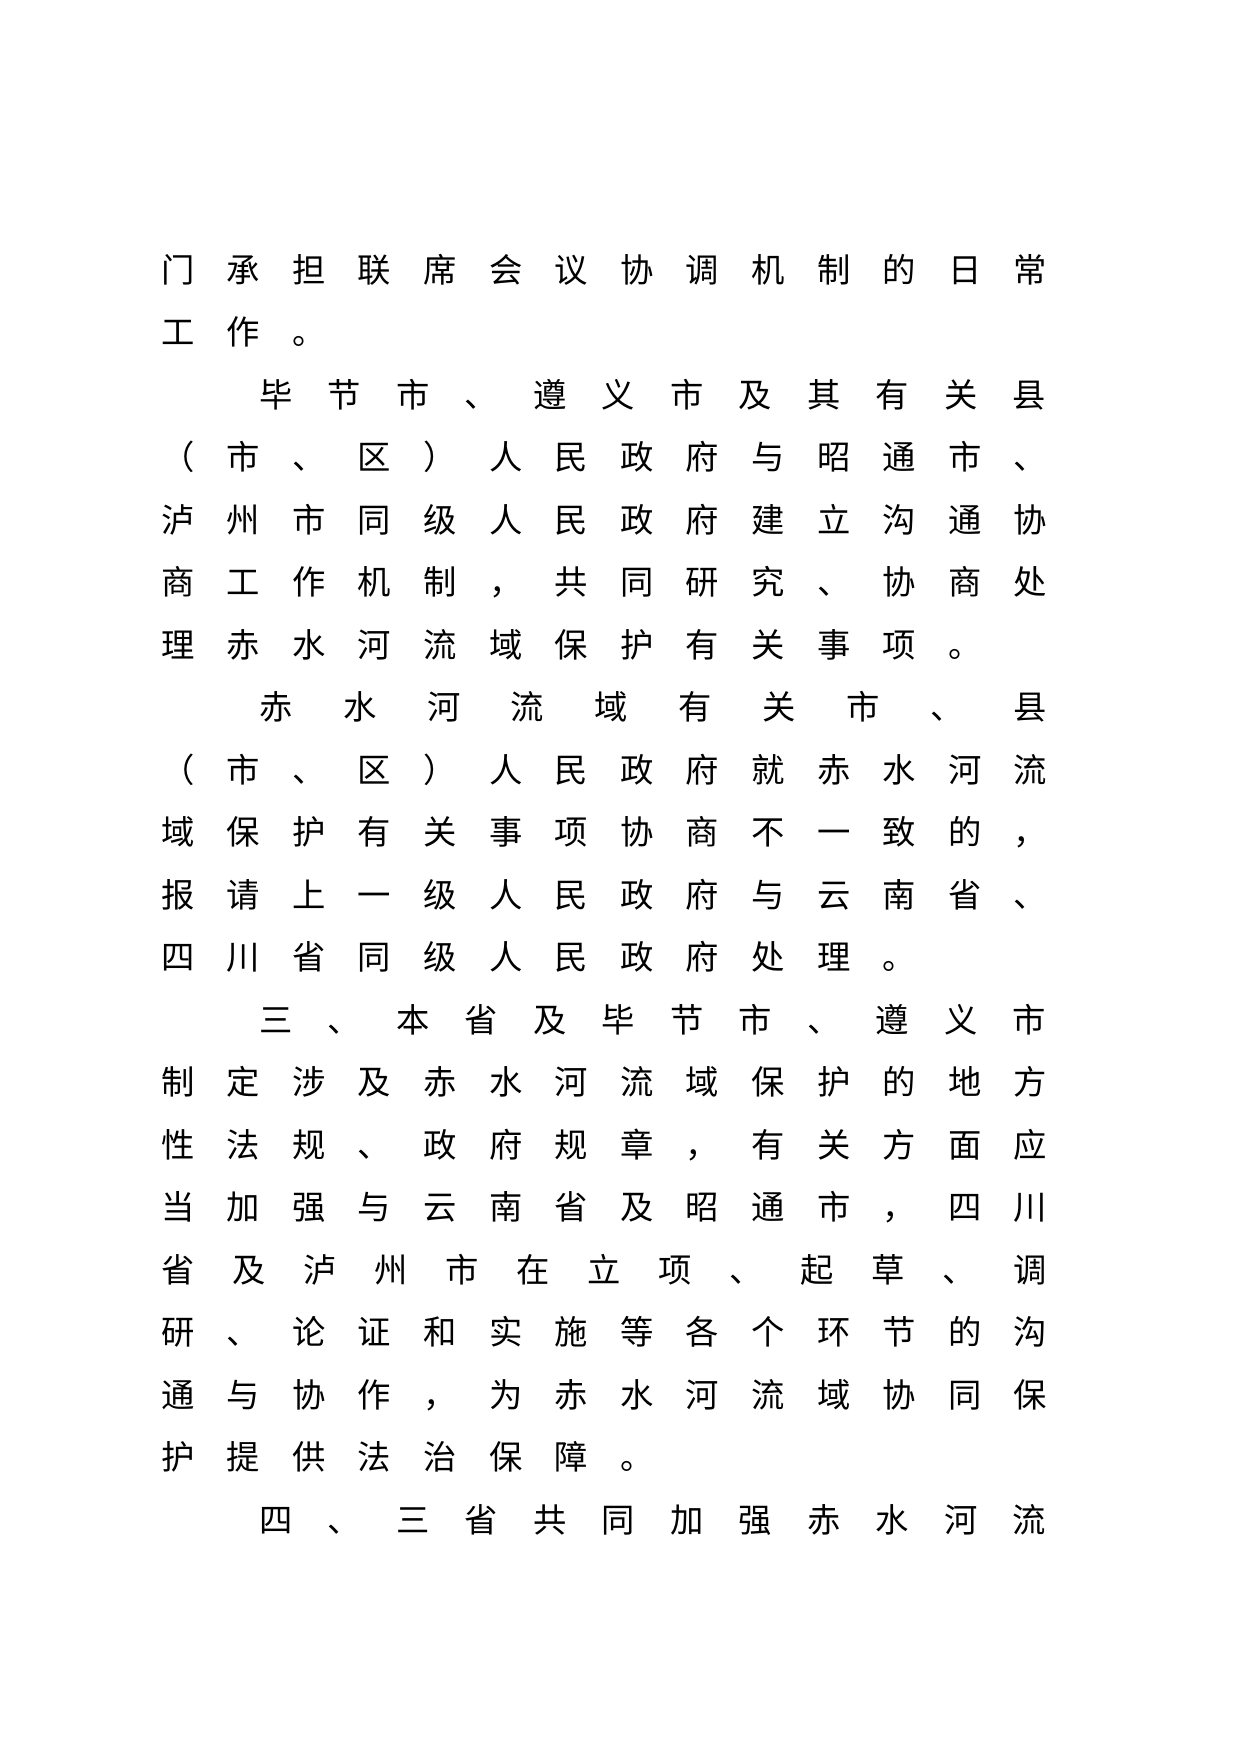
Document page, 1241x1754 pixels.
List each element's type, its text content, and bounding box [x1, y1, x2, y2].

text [161, 1486, 1079, 1549]
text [161, 236, 1079, 361]
text 三、本省及毕节市、遵义市制定涉及赤水河流域保护的地方性法规、政府规章，有关方面应当加强与云南省及昭通市，四川省及泸州市在立项、起草、调研、论证和实施等各个环节的沟通与协作，为赤水河流域协同保护提供法治保障。 [161, 986, 1079, 1486]
text 毕节市、遵义市及其有关县（市、区）人民政府与昭通市、泸州市同级人民政府建立沟通协商工作机制，共同研究、协商处理赤水河流域保护有关事项。 [161, 361, 1079, 674]
text 赤水河流域有关市、县（市、区）人民政府就赤水河流域保护有关事项协商不一致的，报请上一级人民政府与云南省、四川省同级人民政府处理。 [161, 674, 1079, 986]
